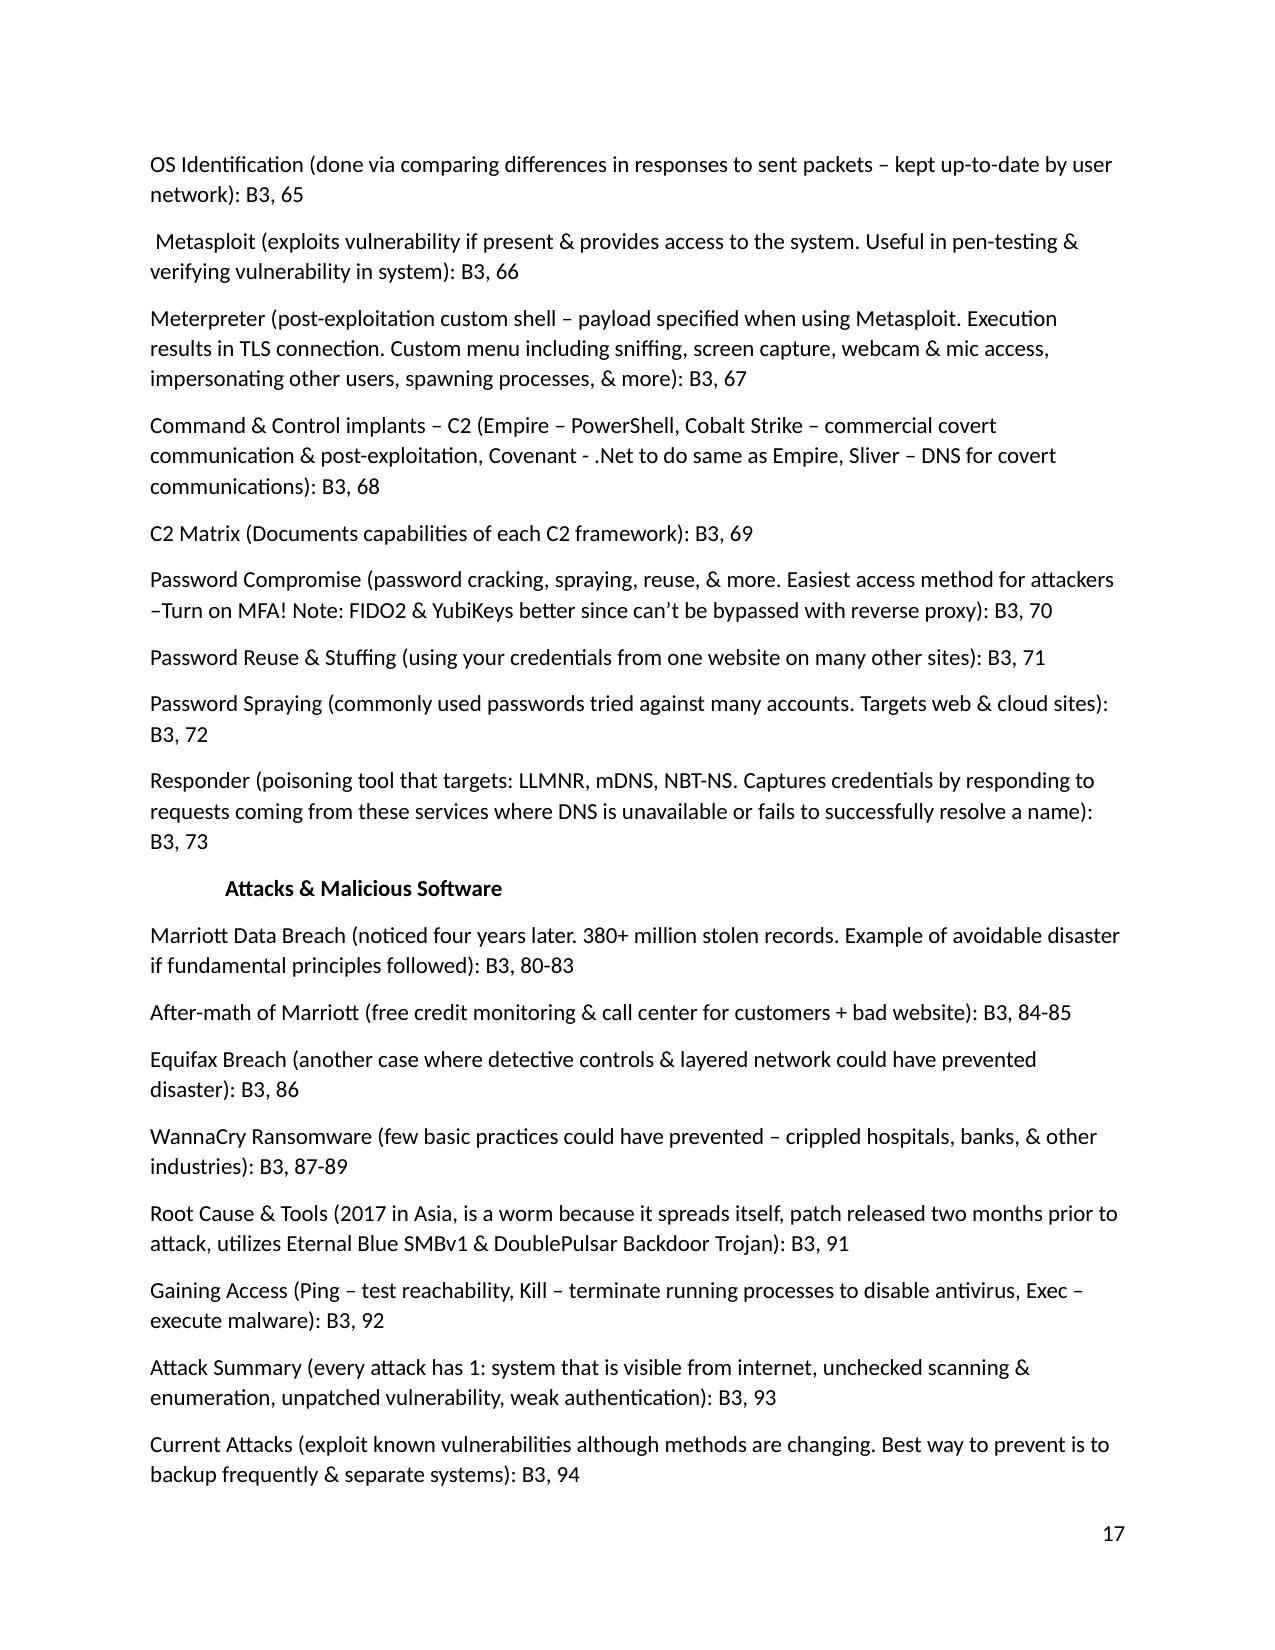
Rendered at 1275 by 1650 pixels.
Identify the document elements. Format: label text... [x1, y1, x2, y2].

text Equifax Breach (another case where detective controls & layered network could have prevented disaster): B3, 86 [150, 1045, 1125, 1103]
text Current Attacks (exploit known vulnerabilities although methods are changing. Best way to prevent is to backup frequently & separate systems): B3, 94 [150, 1430, 1125, 1488]
text WannaCry Ransomware (few basic practices could have prevented – crippled hospitals, banks, & other industries): B3, 87-89 [150, 1122, 1125, 1180]
text OS Identification (done via comparing differences in responses to sent packets – kept up-to-date by user network): B3, 65 [150, 150, 1125, 208]
text Password Spraying (commonly used passwords tried against many accounts. Targets web & cloud sites): B3, 72 [150, 689, 1125, 748]
text Metasploit (exploits vulnerability if present & provides access to the system. Useful in pen-testing & verifying vulnerability in system): B3, 66 [150, 227, 1125, 285]
text Password Compromise (password cracking, spraying, reuse, & more. Easiest access method for attackers –Turn on MFA! Note: FIDO2 & YubiKeys better since can’t be bypassed with reverse proxy): B3, 70 [150, 566, 1125, 624]
text Password Reuse & Stuffing (using your credentials from one website on many other sites): B3, 71 [150, 643, 1125, 671]
text Gaining Access (Ping – test reachability, Kill – terminate running processes to disable antivirus, Exec – execute malware): B3, 92 [150, 1276, 1125, 1334]
text Marriott Data Breach (noticed four years later. 380+ million stolen records. Example of avoidable disaster if fundamental principles followed): B3, 80-83 [150, 921, 1125, 979]
text Attack Summary (every attack has 1: system that is visible from internet, unchecked scanning & enumeration, unpatched vulnerability, weak authentication): B3, 93 [150, 1353, 1125, 1411]
text After-math of Marriott (free credit monitoring & call center for customers + bad website): B3, 84-85 [150, 998, 1125, 1026]
text Root Cause & Tools (2017 in Asia, is a worm because it spreads itself, patch released two months prior to attack, utilizes Eternal Blue SMBv1 & DoublePulsar Backdoor Trojan): B3, 91 [150, 1199, 1125, 1257]
text Meterpreter (post-exploitation custom shell – payload specified when using Metasploit. Execution results in TLS connection. Custom menu including sniffing, screen capture, webcam & mic access, impersonating other users, spawning processes, & more): B3, 67 [150, 304, 1125, 393]
text Command & Control implants – C2 (Empire – PowerShell, Cobalt Strike – commercial covert communication & post-exploitation, Covenant - .Net to do same as Empire, Sliver – DNS for covert communications): B3, 68 [150, 411, 1125, 500]
text Responder (poisoning tool that targets: LLMNR, mDNS, NBT-NS. Captures credentials by responding to requests coming from these services where DNS is unavailable or fails to successfully resolve a name): B3, 73 [150, 767, 1125, 855]
text Attacks & Malicious Software [150, 874, 1125, 902]
text C2 Matrix (Documents capabilities of each C2 framework): B3, 69 [150, 519, 1125, 547]
